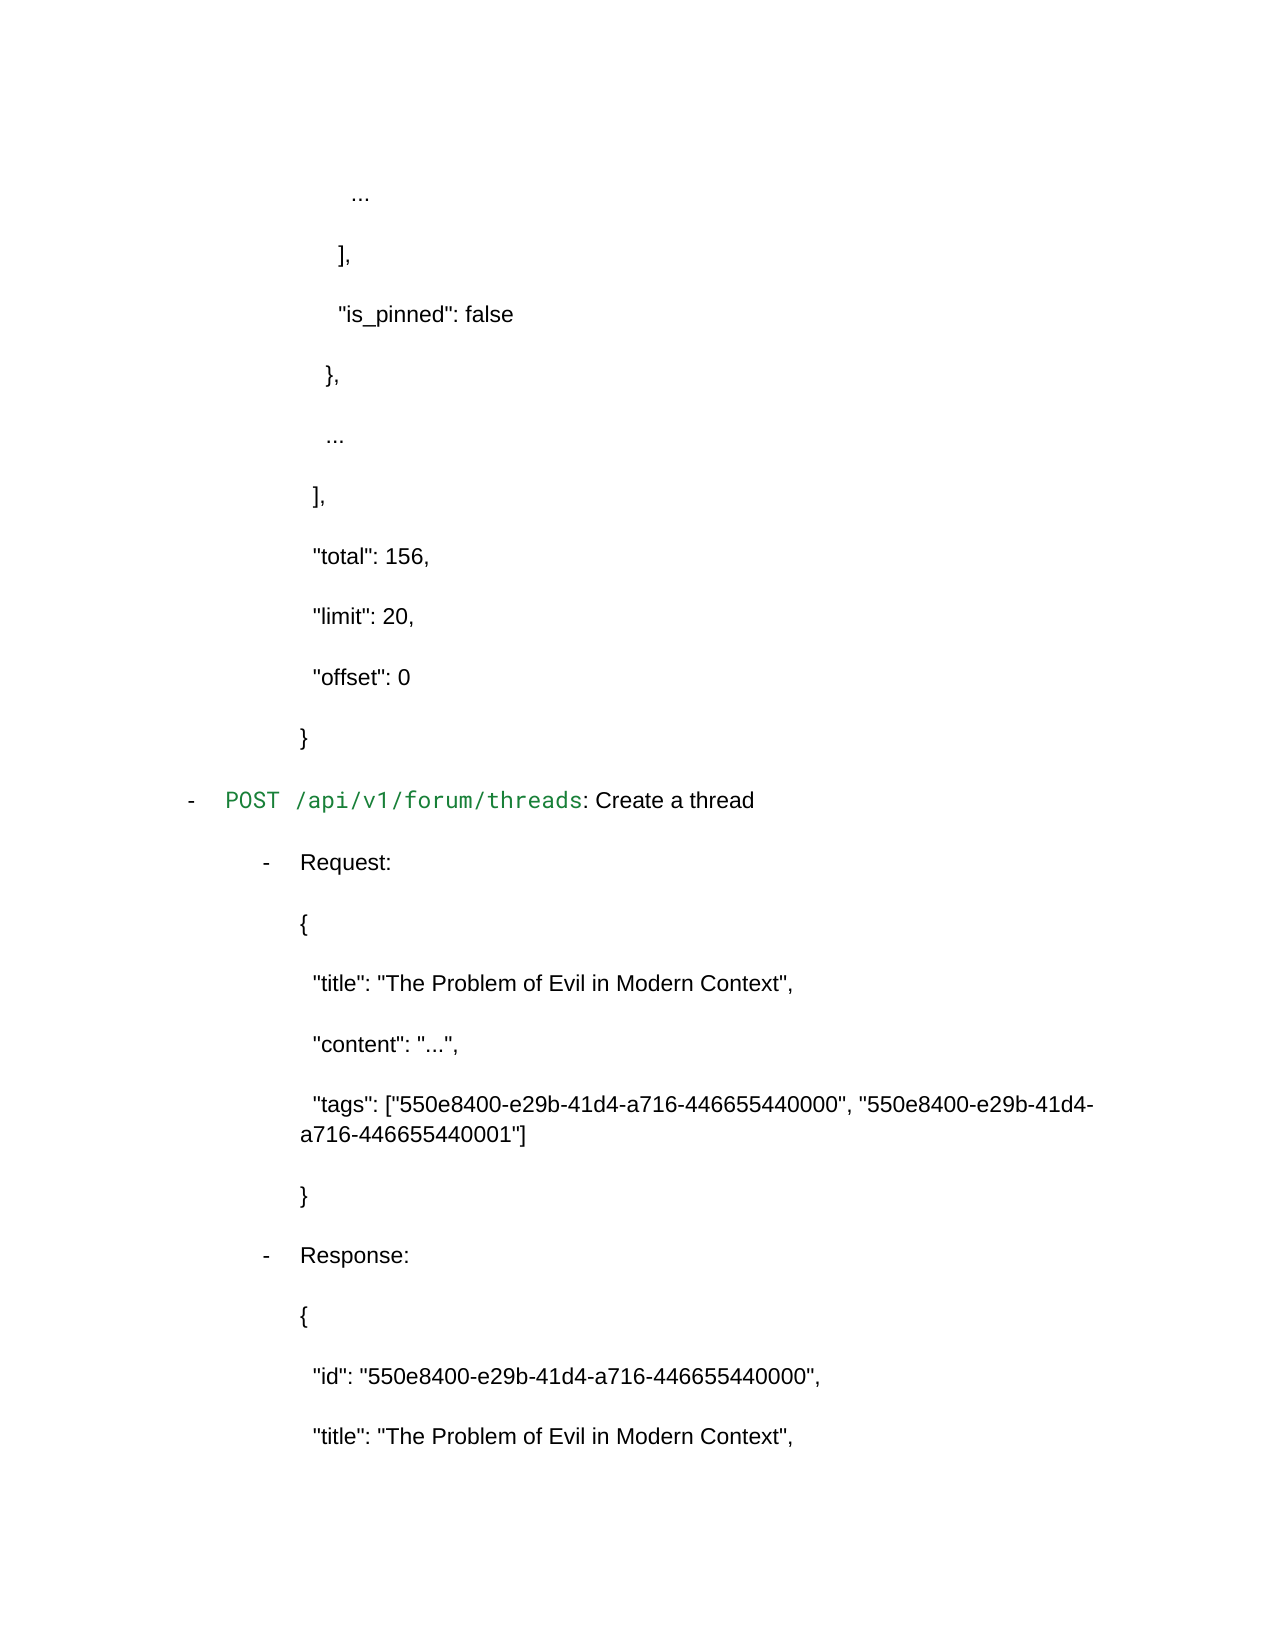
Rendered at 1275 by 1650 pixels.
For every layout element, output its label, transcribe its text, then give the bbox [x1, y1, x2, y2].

text "title": "The Problem of Evil in Modern Context", [300, 970, 1125, 996]
text "limit": 20, [300, 603, 1125, 629]
text { [300, 1302, 1125, 1329]
text { [300, 910, 1125, 936]
text "offset": 0 [300, 663, 1125, 690]
text "total": 156, [300, 543, 1125, 569]
list Request: [262, 849, 1125, 876]
text ... [300, 180, 1125, 207]
text }, [300, 361, 1125, 388]
text "tags": ["550e8400-e29b-41d4-a716-446655440000", "550e8400-e29b-41d4-a716-446655440001"] [300, 1091, 1125, 1147]
text "title": "The Problem of Evil in Modern Context", [300, 1423, 1125, 1449]
text "content": "...", [300, 1031, 1125, 1057]
text ], [300, 241, 1125, 267]
text ], [300, 482, 1125, 509]
list POST /api/v1/forum/threads: Create a thread [187, 784, 1125, 814]
text "id": "550e8400-e29b-41d4-a716-446655440000", [300, 1363, 1125, 1389]
list Response: [262, 1242, 1125, 1268]
text "is_pinned": false [300, 301, 1125, 327]
text } [300, 724, 1125, 750]
text } [300, 1182, 1125, 1208]
text ... [300, 422, 1125, 448]
